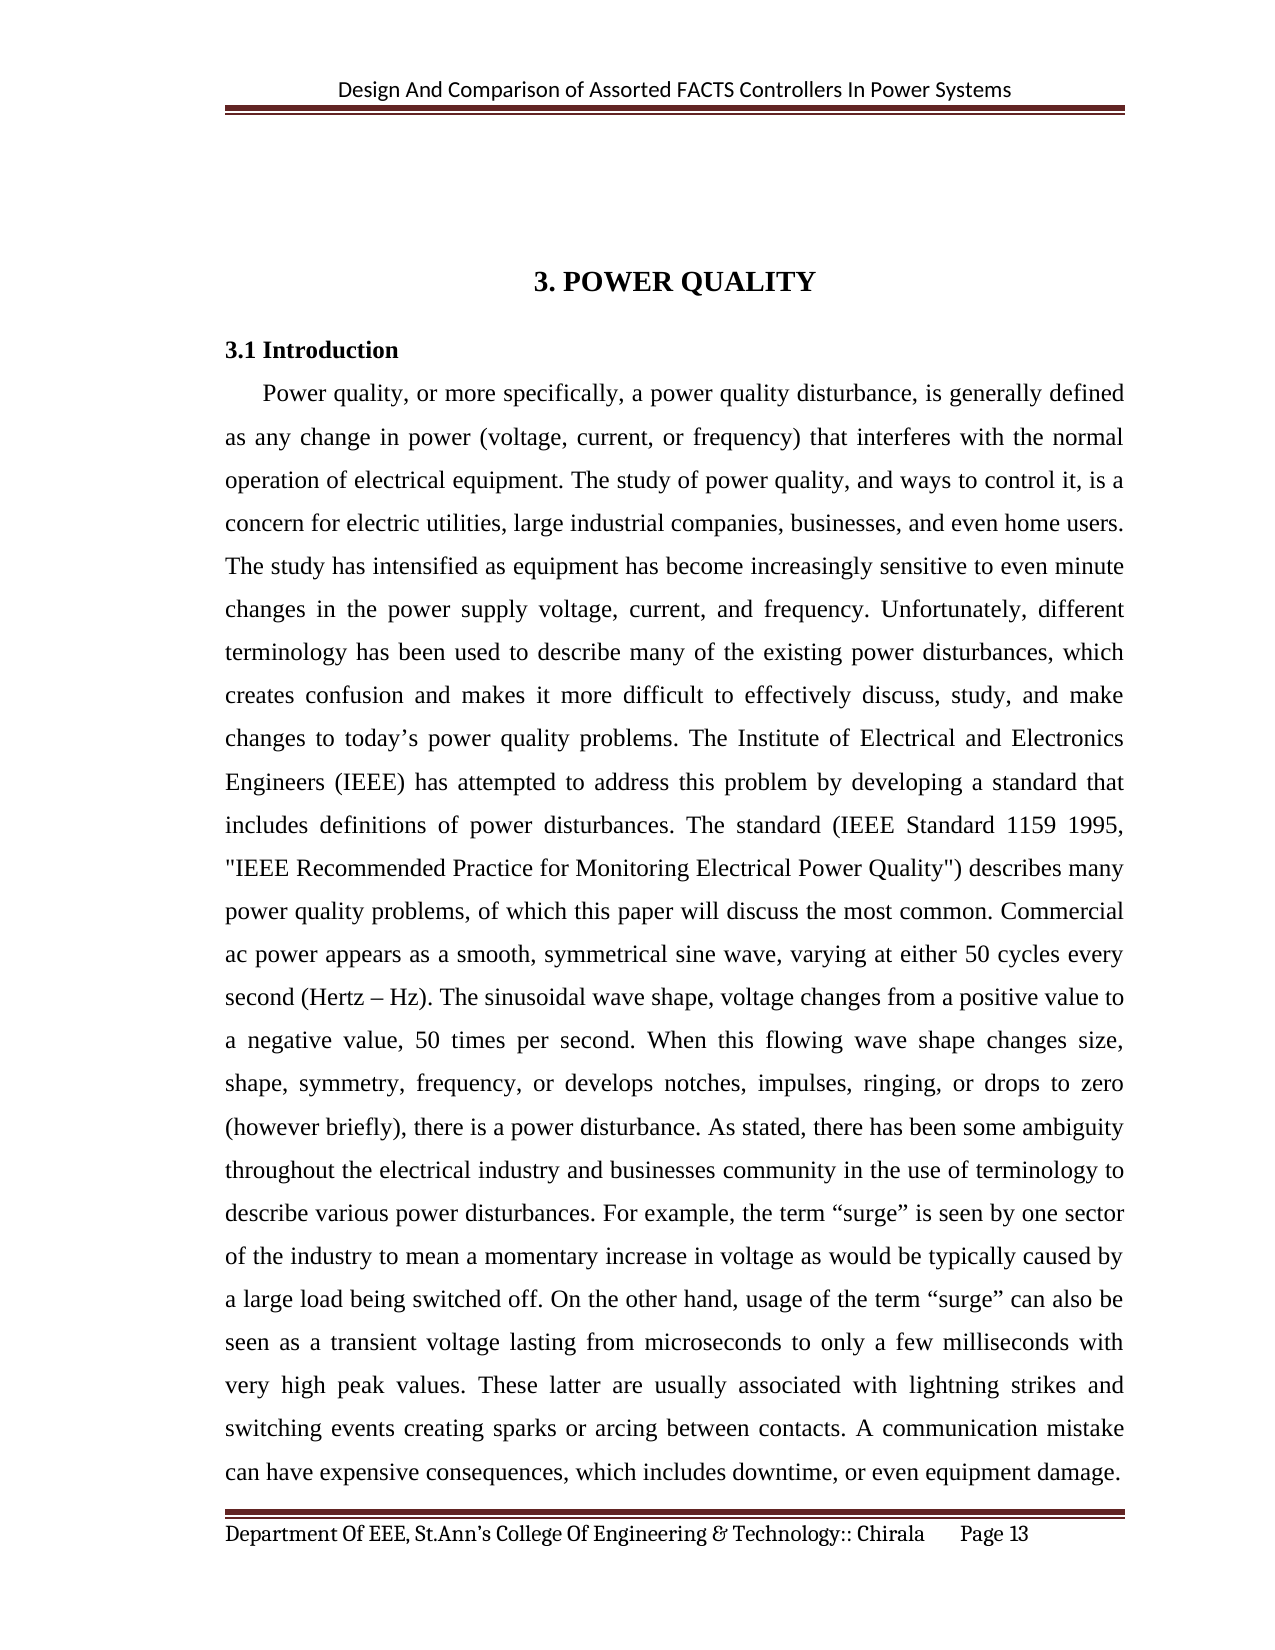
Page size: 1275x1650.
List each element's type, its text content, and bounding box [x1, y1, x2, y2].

text 3. POWER QUALITY [225, 264, 1125, 298]
text Power quality, or more specifically, a power quality disturbance, is generally defined as any change in power (voltage, current, or frequency) that interferes with the normal operation of electrical equipment. The study of power quality, and ways to control it, is a concern for electric utilities, large industrial companies, businesses, and even home users. The study has intensified as equipment has become increasingly sensitive to even minute changes in the power supply voltage, current, and frequency. Unfortunately, different terminology has been used to describe many of the existing power disturbances, which creates confusion and makes it more difficult to effectively discuss, study, and make changes to today’s power quality problems. The Institute of Electrical and Electronics Engineers (IEEE) has attempted to address this problem by developing a standard that includes definitions of power disturbances. The standard (IEEE Standard 1159 1995, "IEEE Recommended Practice for Monitoring Electrical Power Quality") describes many power quality problems, of which this paper will discuss the most common. Commercial ac power appears as a smooth, symmetrical sine wave, varying at either 50 cycles every second (Hertz – Hz). The sinusoidal wave shape, voltage changes from a positive value to a negative value, 50 times per second. When this flowing wave shape changes size, shape, symmetry, frequency, or develops notches, impulses, ringing, or drops to zero (however briefly), there is a power disturbance. As stated, there has been some ambiguity throughout the electrical industry and businesses community in the use of terminology to describe various power disturbances. For example, the term “surge” is seen by one sector of the industry to mean a momentary increase in voltage as would be typically caused by a large load being switched off. On the other hand, usage of the term “surge” can also be seen as a transient voltage lasting from microseconds to only a few milliseconds with very high peak values. These latter are usually associated with lightning strikes and switching events creating sparks or arcing between contacts. A communication mistake can have expensive consequences, which includes downtime, or even equipment damage. [225, 378, 1125, 1485]
text 3.1 Introduction [225, 335, 1125, 364]
